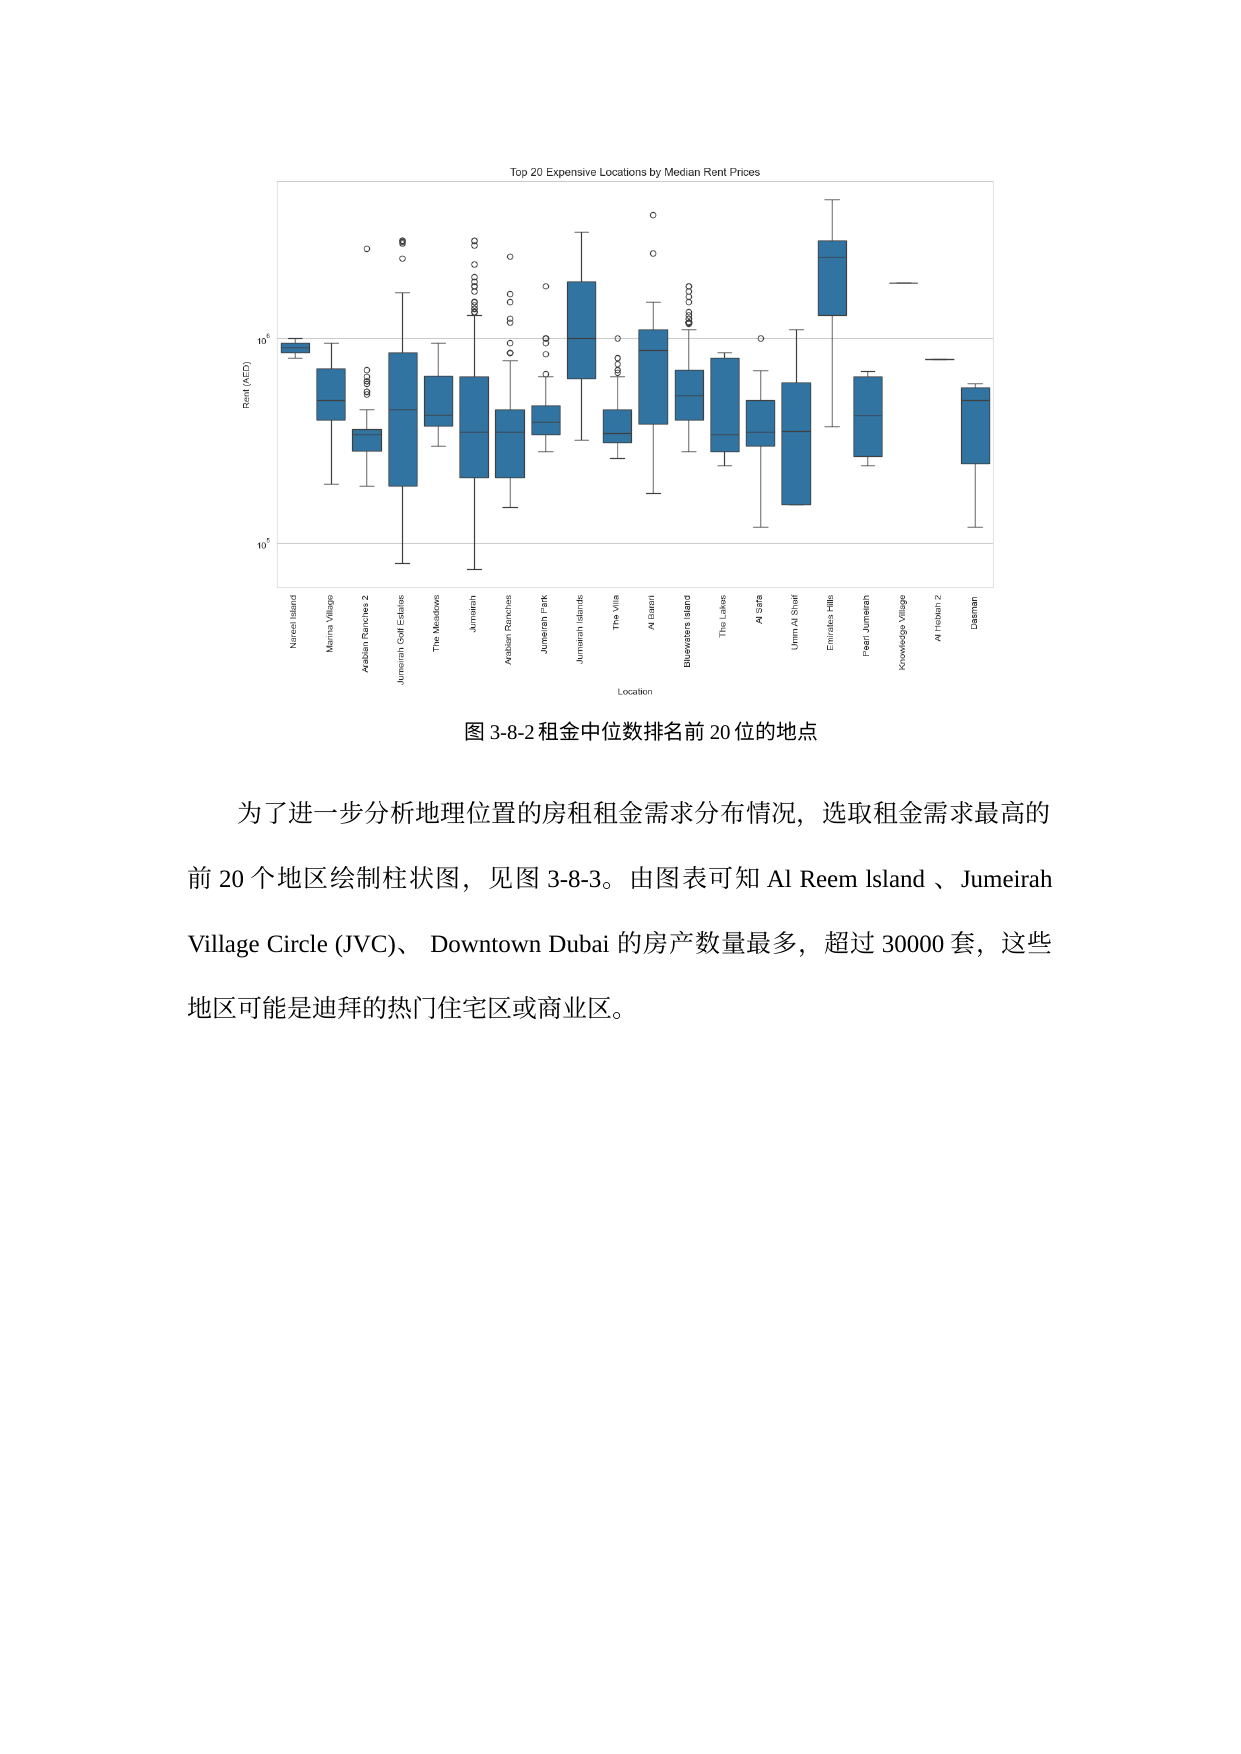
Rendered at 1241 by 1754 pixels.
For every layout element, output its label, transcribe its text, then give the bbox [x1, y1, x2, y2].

picture [237, 162, 998, 702]
text 图 3-8-2租金中位数排名前20位的地点 [187, 714, 1053, 747]
text 为了进一步分析地理位置的房租租金需求分布情况，选取租金需求最高的前20个地区绘制柱状图，见图3-8-3。由图表可知Al Reem lsland 、Jumeirah Village Circle (JVC)、 Downtown Dubai 的房产数量最多，超过30000套，这些地区可能是迪拜的热门住宅区或商业区。 [187, 779, 1053, 1039]
